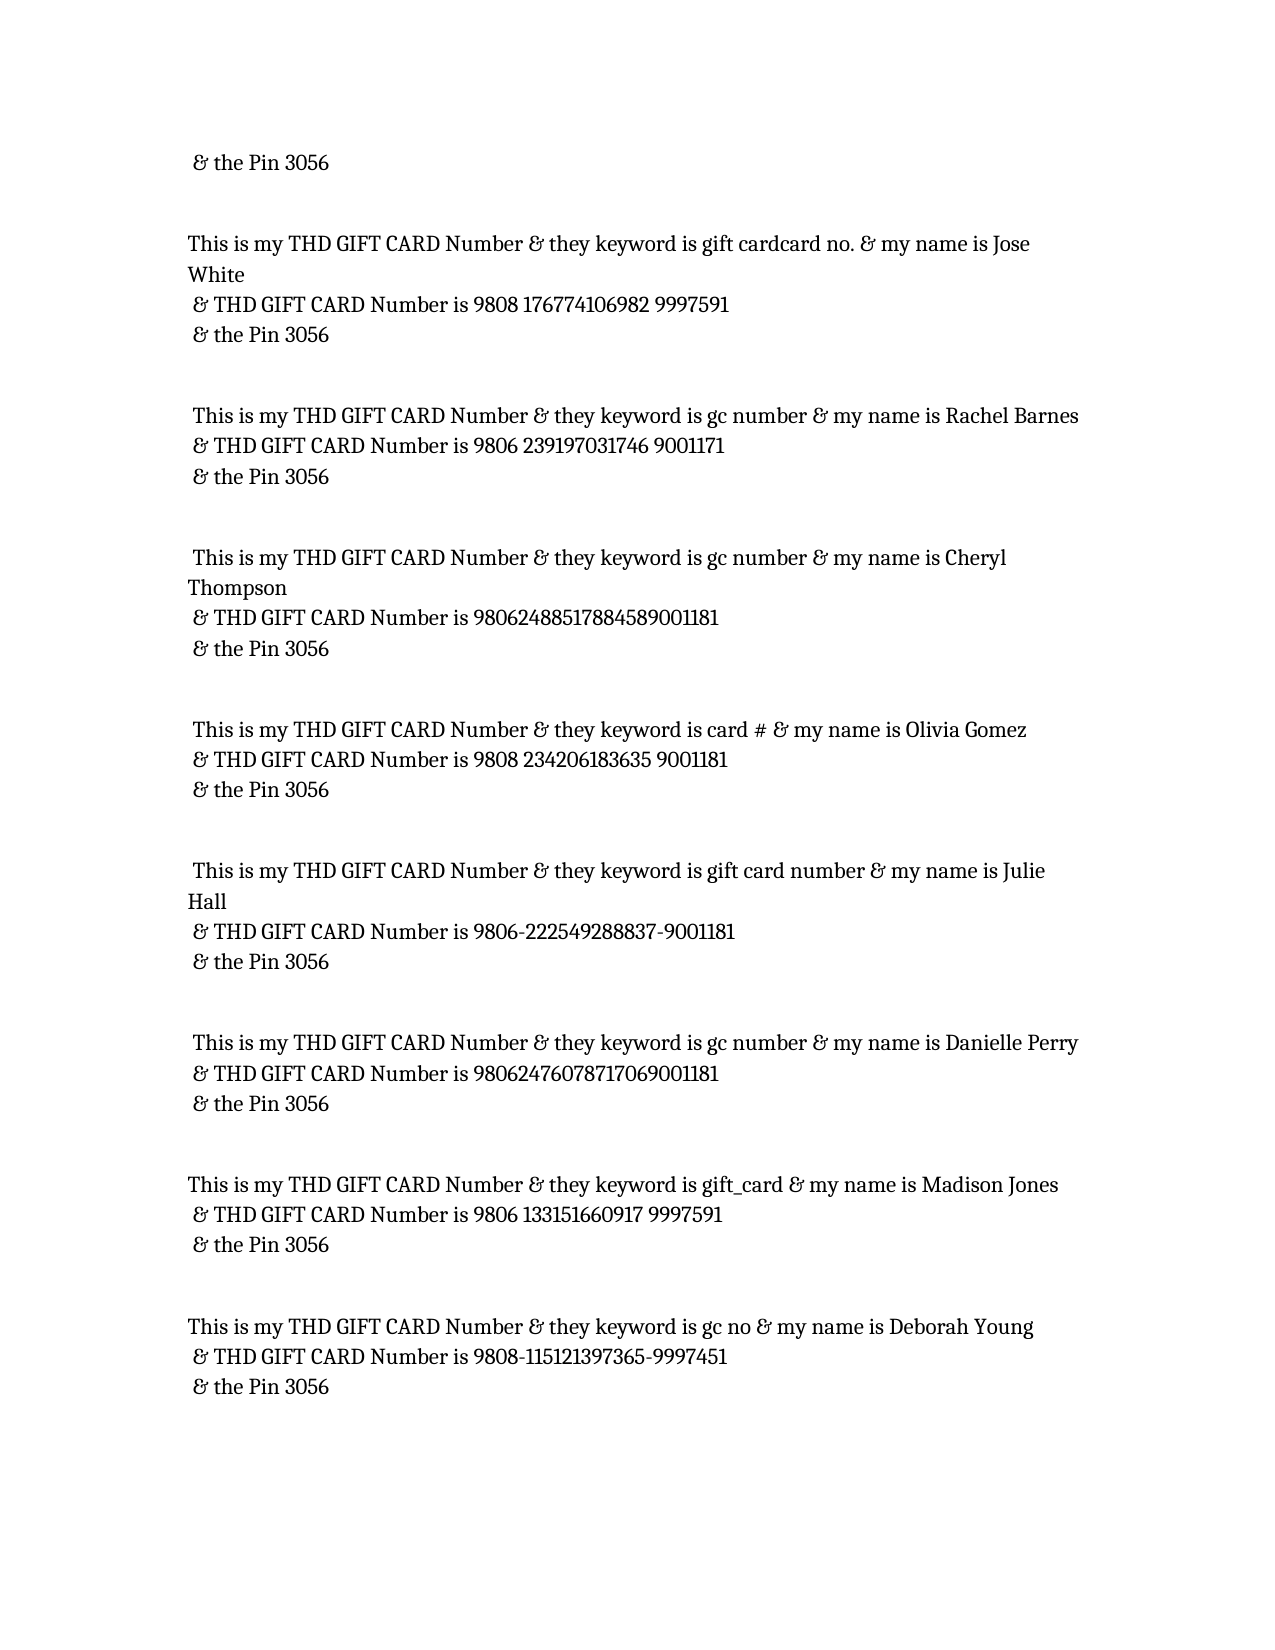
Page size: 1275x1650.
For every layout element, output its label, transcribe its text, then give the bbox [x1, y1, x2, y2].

text This is my THD GIFT CARD Number & they keyword is gc number & my name is Cheryl Thompson & THD GIFT CARD Number is 98062488517884589001181 & the Pin 3056 [187, 545, 1087, 692]
text This is my THD GIFT CARD Number & they keyword is gc number & my name is Danielle Perry & THD GIFT CARD Number is 98062476078717069001181 & the Pin 3056 [187, 1030, 1087, 1147]
text This is my THD GIFT CARD Number & they keyword is gift cardcard no. & my name is Jose White & THD GIFT CARD Number is 9808 176774106982 9997591 & the Pin 3056 [187, 231, 1087, 378]
text This is my THD GIFT CARD Number & they keyword is gift card number & my name is Julie Hall & THD GIFT CARD Number is 9806-222549288837-9001181 & the Pin 3056 [187, 858, 1087, 1006]
text This is my THD GIFT CARD Number & they keyword is gc no & my name is Deborah Young & THD GIFT CARD Number is 9808-115121397365-9997451 & the Pin 3056 [187, 1313, 1087, 1431]
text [187, 150, 1087, 207]
text This is my THD GIFT CARD Number & they keyword is gc number & my name is Rachel Barnes & THD GIFT CARD Number is 9806 239197031746 9001171 & the Pin 3056 [187, 403, 1087, 520]
text This is my THD GIFT CARD Number & they keyword is card # & my name is Olivia Gomez & THD GIFT CARD Number is 9808 234206183635 9001181 & the Pin 3056 [187, 717, 1087, 834]
text This is my THD GIFT CARD Number & they keyword is gift_card & my name is Madison Jones & THD GIFT CARD Number is 9806 133151660917 9997591 & the Pin 3056 [187, 1172, 1087, 1289]
